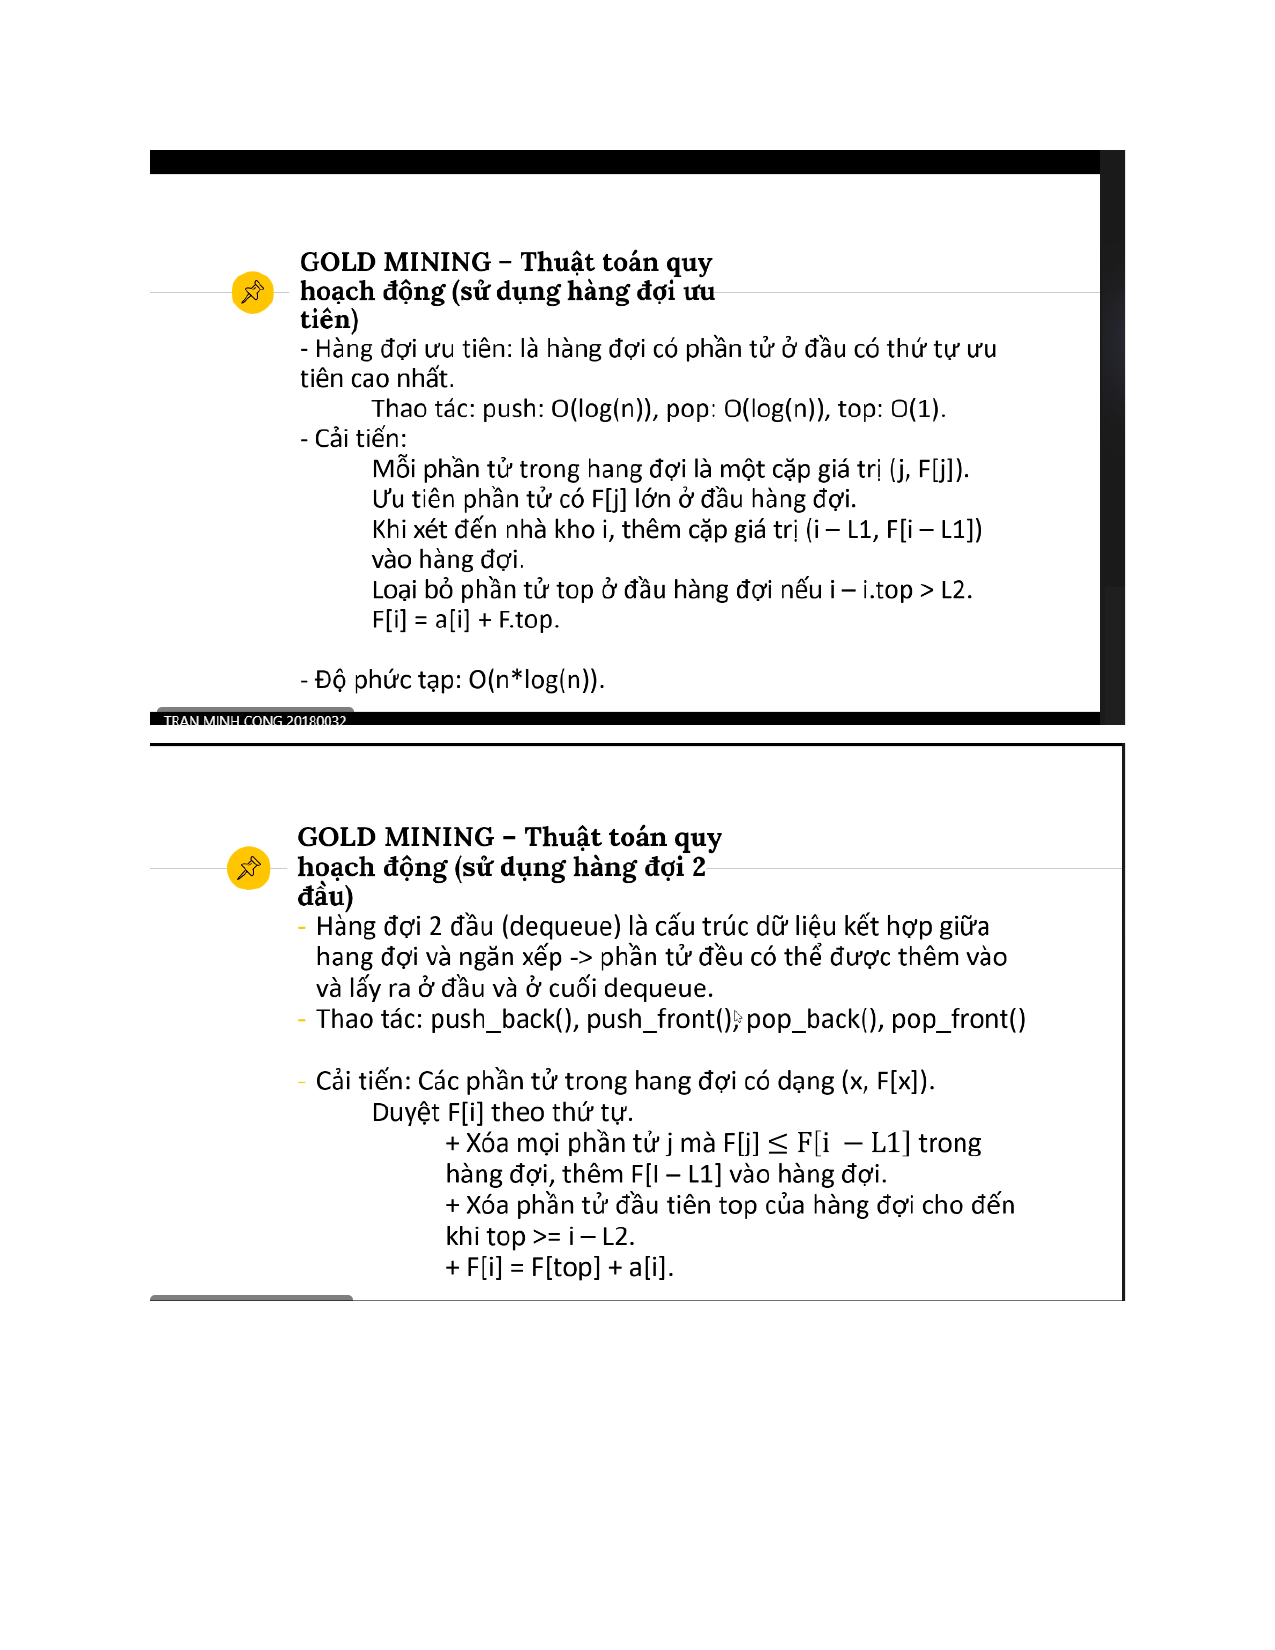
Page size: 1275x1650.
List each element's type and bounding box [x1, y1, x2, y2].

picture [150, 150, 1125, 725]
picture [150, 743, 1125, 1301]
